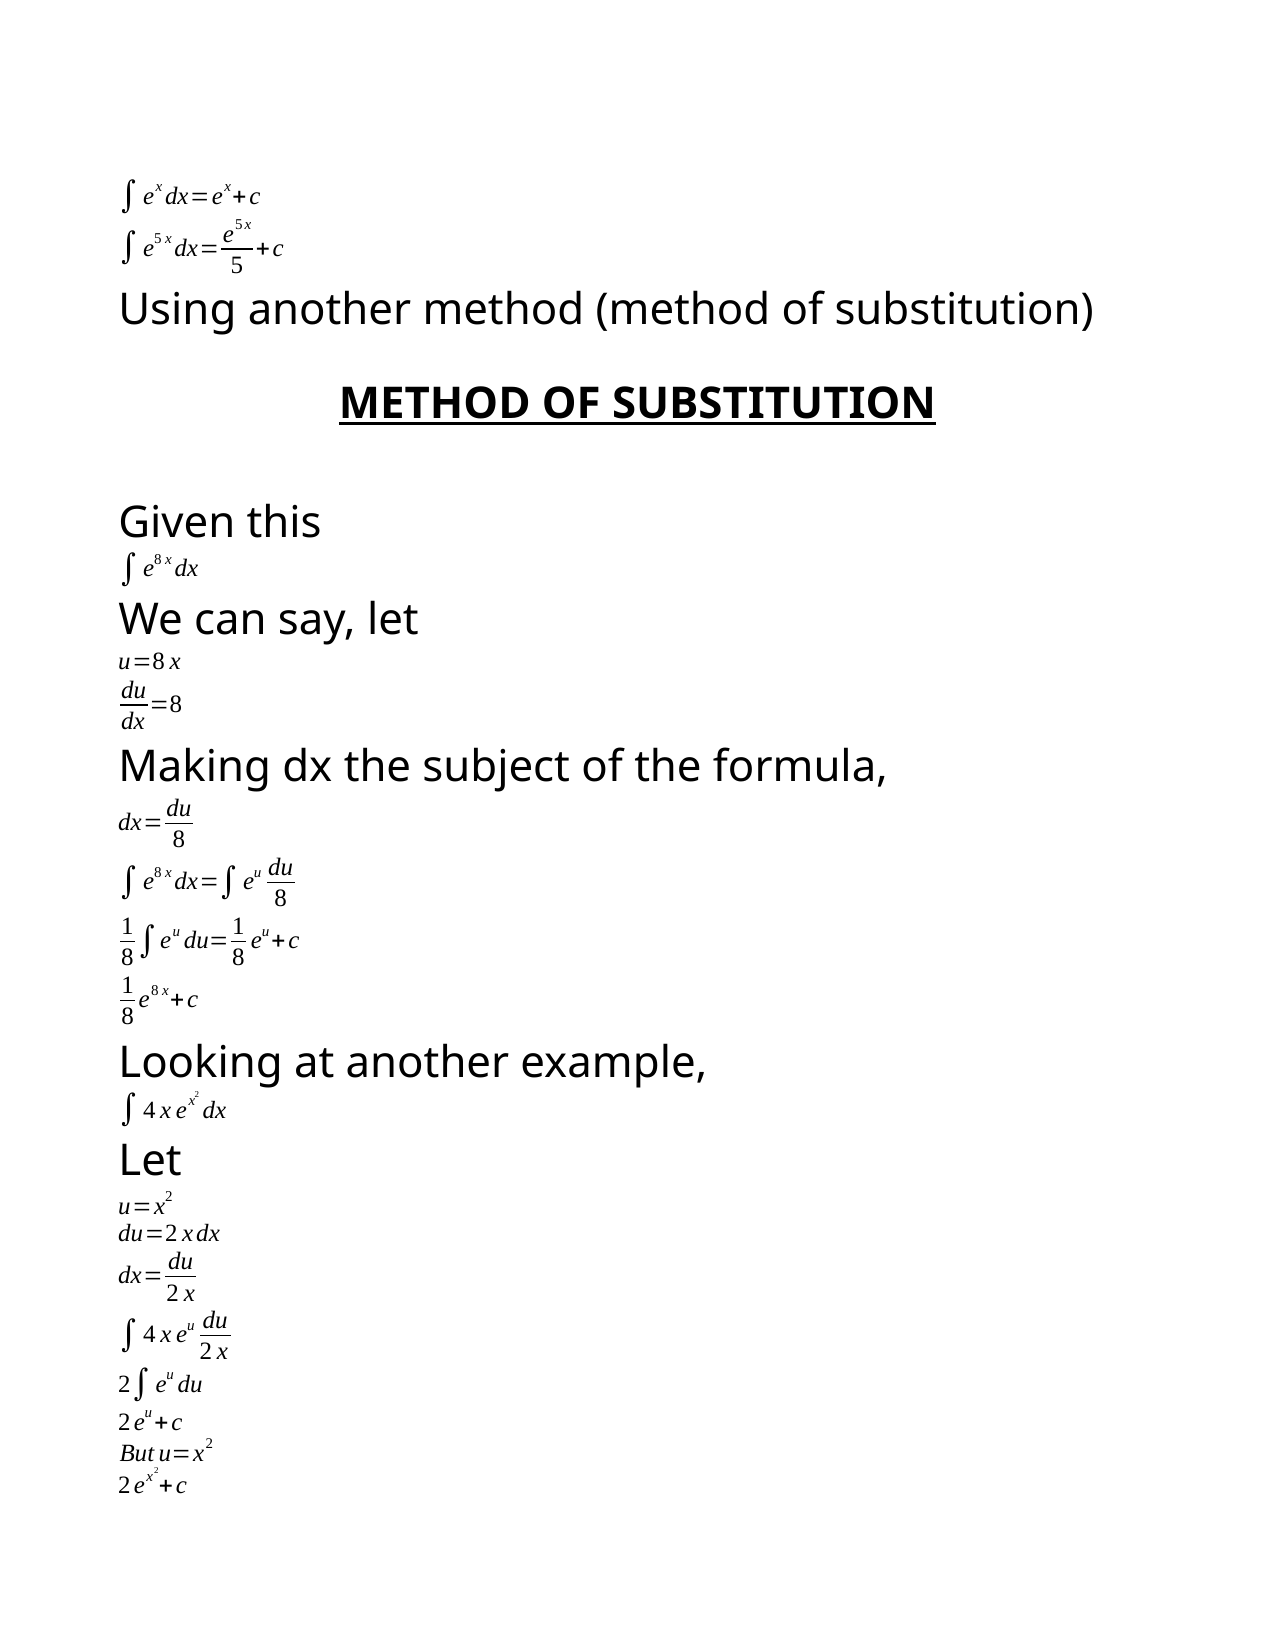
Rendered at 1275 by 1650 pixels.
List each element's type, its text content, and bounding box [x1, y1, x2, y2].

text Let [118, 1128, 1157, 1188]
text Looking at another example, [118, 1031, 1157, 1090]
text Given this [118, 491, 1157, 550]
text METHOD OF SUBSTITUTION [118, 371, 1157, 431]
text We can say, let [118, 588, 1157, 647]
text Using another method (method of substitution) [118, 278, 1157, 337]
text Making dx the subject of the formula, [118, 735, 1157, 795]
